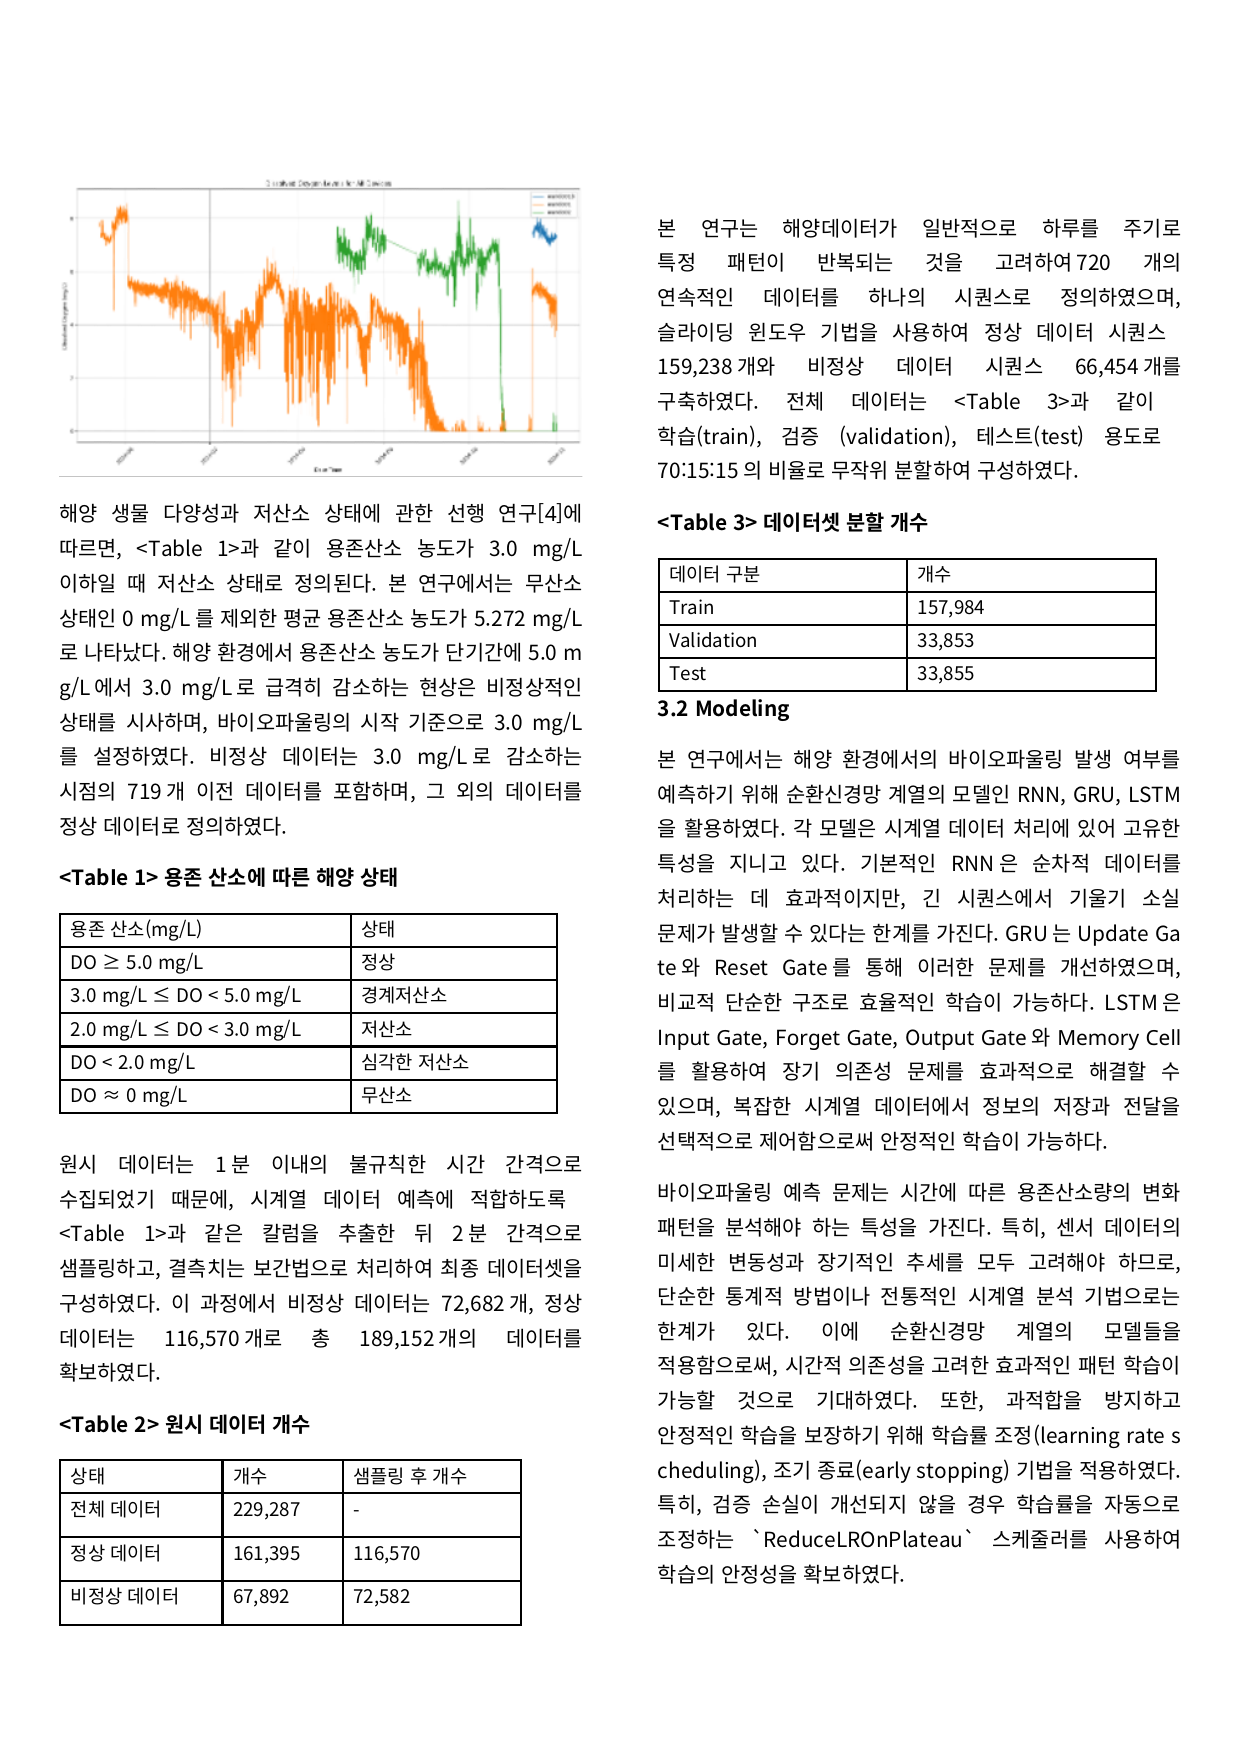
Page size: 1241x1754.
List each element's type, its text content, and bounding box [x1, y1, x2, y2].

table_cell 33,853 [908, 626, 1155, 657]
table_cell 33,855 [908, 659, 1155, 690]
table_cell 정상 [352, 948, 556, 979]
table_header 용존 산소(mg/L) [61, 915, 350, 946]
text 3.2 Modeling [658, 692, 1181, 722]
table_cell - [344, 1494, 520, 1536]
table_cell 무산소 [352, 1081, 556, 1112]
table_cell 157,984 [908, 593, 1155, 624]
table_cell Train [660, 593, 906, 624]
table_cell 비정상 데이터 [61, 1582, 221, 1623]
table_cell 2.0 mg/L ≤ DO < 3.0 mg/L [61, 1014, 350, 1045]
table_cell 전체 데이터 [61, 1494, 221, 1536]
table_cell Validation [660, 626, 906, 657]
table_cell DO ≈ 0 mg/L [61, 1081, 350, 1112]
table_cell DO ≥ 5.0 mg/L [61, 948, 350, 979]
table_cell 3.0 mg/L ≤ DO < 5.0 mg/L [61, 981, 350, 1012]
table_cell 116,570 [344, 1538, 520, 1580]
table_cell 심각한 저산소 [352, 1048, 556, 1078]
text 원시 데이터는 1분 이내의 불규칙한 시간 간격으로 수집되었기 때문에, 시계열 데이터 예측에 적합하도록 <Table 1>과 같은 칼럼을 추출한 뒤 2분 간격으로 샘플링하고, 결측치는 보간법으로 처리하여 최종 데이터셋을 구성하였다. 이 과정에서 비정상 데이터는 72,682개, 정상 데이터는 116,570개로 총 189,152개의 데이터를 확보하였다. [59, 1114, 583, 1387]
text <Table 1> 용존 산소에 따른 해양 상태 [59, 861, 583, 892]
text <Table 2> 원시 데이터 개수 [59, 1408, 583, 1438]
table_header 상태 [61, 1461, 221, 1492]
table_header 데이터 구분 [660, 560, 906, 591]
table_cell 229,287 [224, 1494, 342, 1536]
table_cell DO < 2.0 mg/L [61, 1048, 350, 1078]
table_cell 경계저산소 [352, 981, 556, 1012]
table_cell 161,395 [224, 1538, 342, 1580]
table_cell 67,892 [224, 1582, 342, 1623]
table_header 개수 [224, 1461, 342, 1492]
text 본 연구는 해양데이터가 일반적으로 하루를 주기로 특정 패턴이 반복되는 것을 고려하여720 개의 연속적인 데이터를 하나의 시퀀스로 정의하였으며, 슬라이딩 윈도우 기법을 사용하여 정상 데이터 시퀀스 159,238개와 비정상 데이터 시퀀스 66,454개를 구축하였다. 전체 데이터는 <Table 3>과 같이 학습(train), 검증 (validation), 테스트(test) 용도로 70:15:15의 비율로 무작위 분할하여 구성하였다. [658, 177, 1181, 485]
text 본 연구에서는 해양 환경에서의 바이오파울링 발생 여부를 예측하기 위해 순환신경망 계열의 모델인 RNN, GRU, LSTM을 활용하였다. 각 모델은 시계열 데이터 처리에 있어 고유한 특성을 지니고 있다. 기본적인 RNN은 순차적 데이터를 처리하는 데 효과적이지만, 긴 시퀀스에서 기울기 소실 문제가 발생할 수 있다는 한계를 가진다. GRU는 Update Gate와 Reset Gate를 통해 이러한 문제를 개선하였으며, 비교적 단순한 구조로 효율적인 학습이 가능하다. LSTM은 Input Gate, Forget Gate, Output Gate와 Memory Cell를 활용하여 장기 의존성 문제를 효과적으로 해결할 수 있으며, 복잡한 시계열 데이터에서 정보의 저장과 전달을 선택적으로 제어함으로써 안정적인 학습이 가능하다. [658, 743, 1181, 1155]
table_cell 정상 데이터 [61, 1538, 221, 1580]
table_header 상태 [352, 915, 556, 946]
table_header 샘플링 후 개수 [344, 1461, 520, 1492]
picture [59, 177, 583, 478]
text 해양 생물 다양성과 저산소 상태에 관한 선행 연구[4]에 따르면, <Table 1>과 같이 용존산소 농도가 3.0 mg/L 이하일 때 저산소 상태로 정의된다. 본 연구에서는 무산소 상태인 0 mg/L를 제외한 평균 용존산소 농도가 5.272 mg/L로 나타났다. 해양 환경에서 용존산소 농도가 단기간에 5.0 mg/L에서 3.0 mg/L로 급격히 감소하는 현상은 비정상적인 상태를 시사하며, 바이오파울링의 시작 기준으로 3.0 mg/L를 설정하였다. 비정상 데이터는 3.0 mg/L로 감소하는 시점의 719개 이전 데이터를 포함하며, 그 외의 데이터를 정상 데이터로 정의하였다. [59, 498, 583, 840]
text 바이오파울링 예측 문제는 시간에 따른 용존산소량의 변화 패턴을 분석해야 하는 특성을 가진다. 특히, 센서 데이터의 미세한 변동성과 장기적인 추세를 모두 고려해야 하므로, 단순한 통계적 방법이나 전통적인 시계열 분석 기법으로는 한계가 있다. 이에 순환신경망 계열의 모델들을 적용함으로써, 시간적 의존성을 고려한 효과적인 패턴 학습이 가능할 것으로 기대하였다. 또한, 과적합을 방지하고 안정적인 학습을 보장하기 위해 학습률 조정(learning rate scheduling), 조기 종료(early stopping) 기법을 적용하였다. 특히, 검증 손실이 개선되지 않을 경우 학습률을 자동으로 조정하는 `ReduceLROnPlateau` 스케줄러를 사용하여 학습의 안정성을 확보하였다. [658, 1176, 1181, 1588]
table_cell 저산소 [352, 1014, 556, 1045]
text <Table 3> 데이터셋 분할 개수 [658, 506, 1181, 536]
table_cell Test [660, 659, 906, 690]
table_cell 72,582 [344, 1582, 520, 1623]
table_header 개수 [908, 560, 1155, 591]
